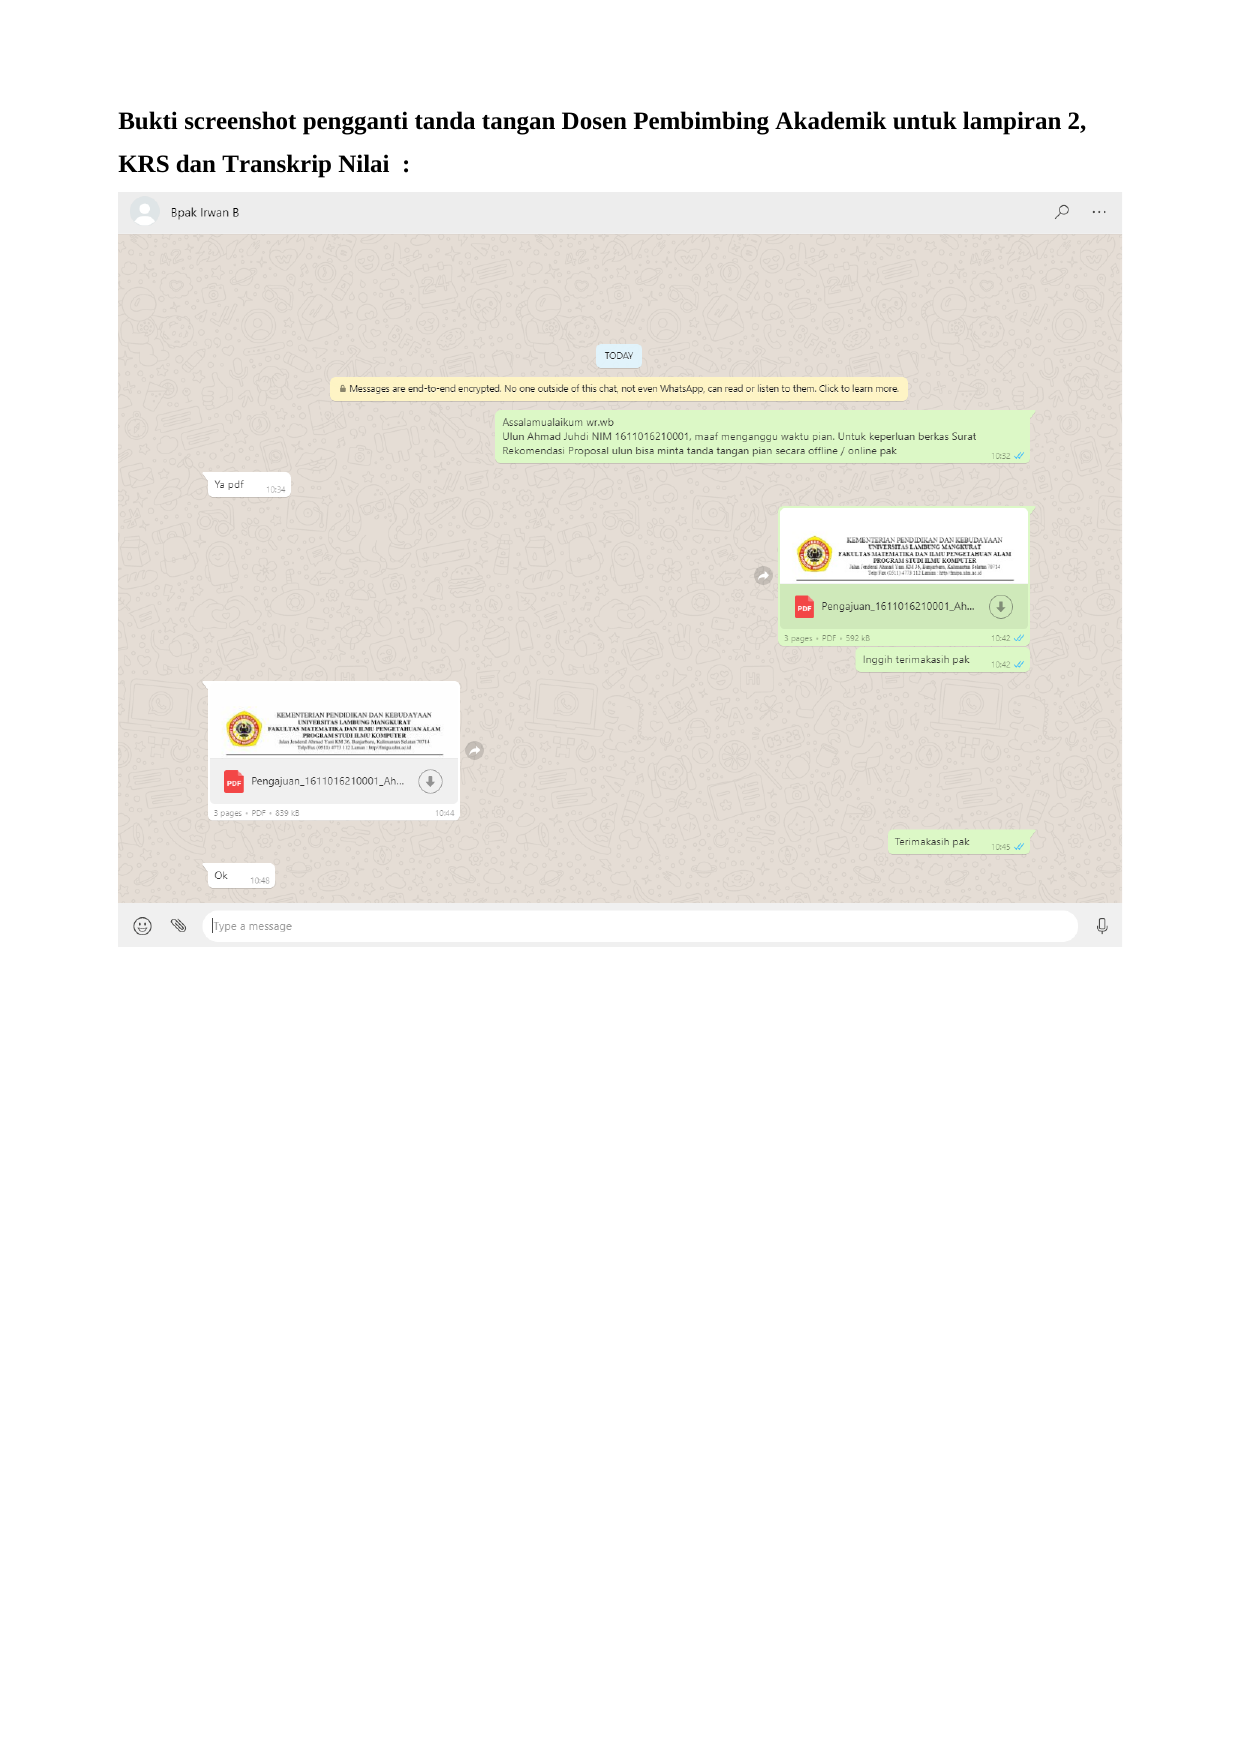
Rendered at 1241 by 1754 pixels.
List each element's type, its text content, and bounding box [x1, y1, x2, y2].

text Bukti screenshot pengganti tanda tangan Dosen Pembimbing Akademik untuk lampiran 2, KRS dan Transkrip Nilai : [118, 106, 1122, 178]
picture [118, 192, 1123, 947]
